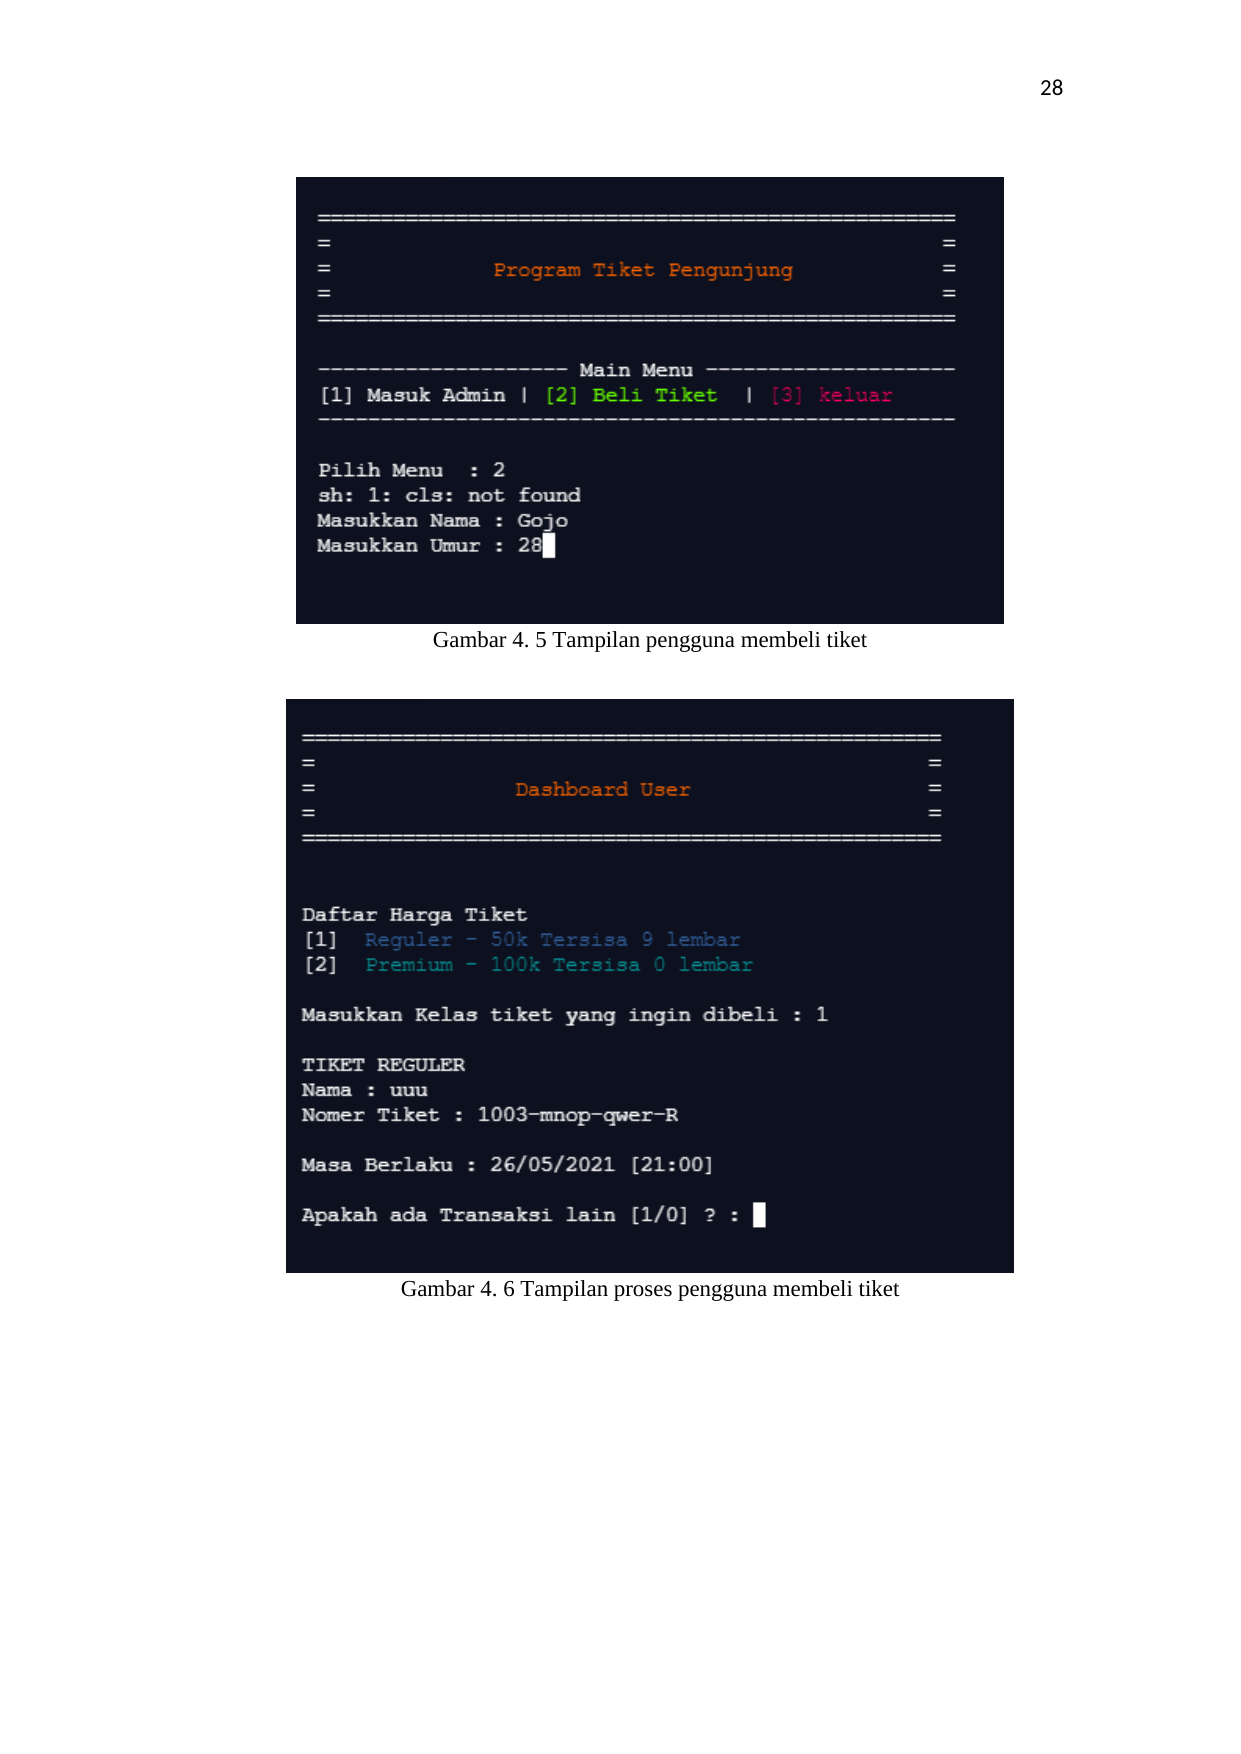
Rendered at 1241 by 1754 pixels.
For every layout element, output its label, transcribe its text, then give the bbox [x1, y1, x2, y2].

picture [296, 177, 1004, 624]
text Gambar 4. 5 Tampilan pengguna membeli tiket [237, 626, 1063, 652]
picture [286, 699, 1014, 1273]
text Gambar 4. 6 Tampilan proses pengguna membeli tiket [237, 1275, 1063, 1301]
